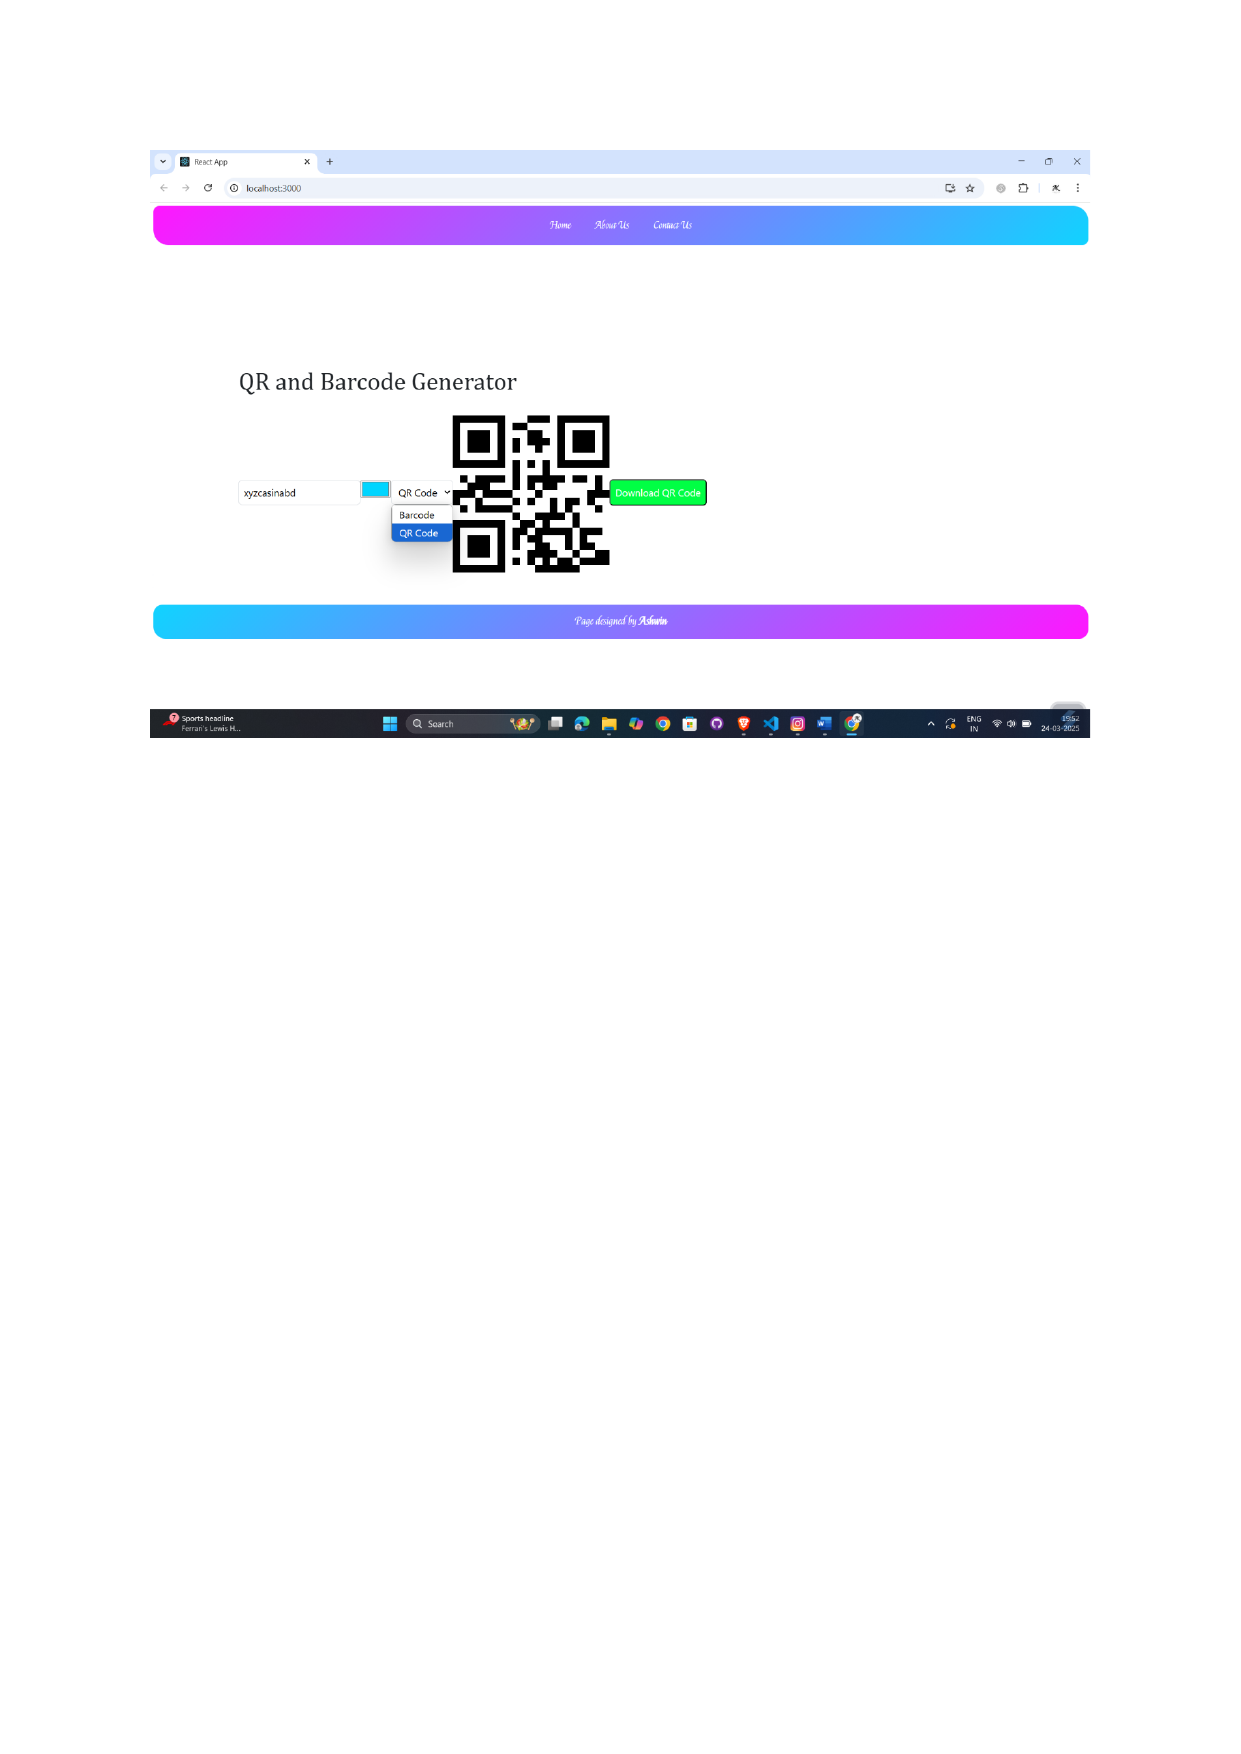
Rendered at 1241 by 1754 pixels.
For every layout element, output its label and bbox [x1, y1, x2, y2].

picture [150, 150, 1091, 738]
